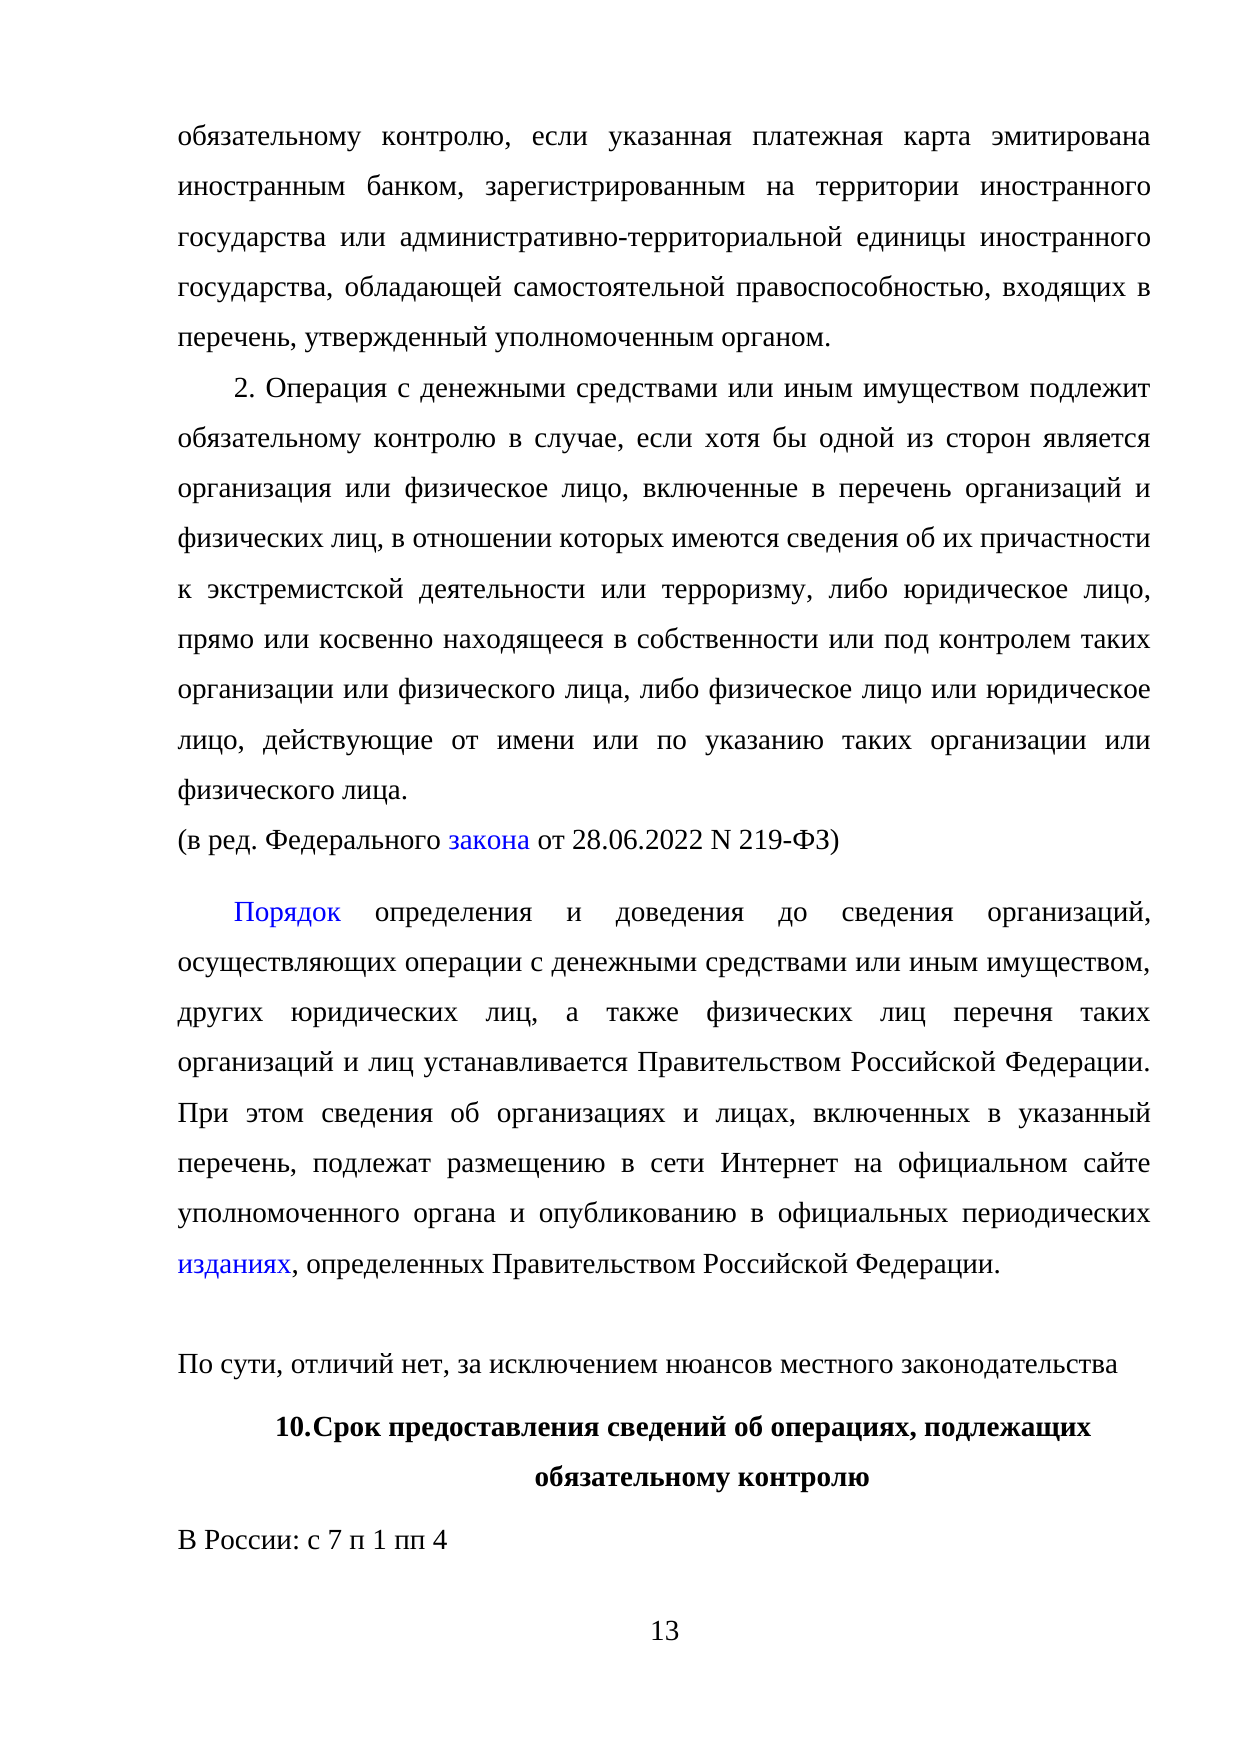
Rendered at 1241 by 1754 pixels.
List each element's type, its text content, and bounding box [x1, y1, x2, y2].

text (в ред. Федерального закона от 28.06.2022 N 219-ФЗ) [177, 822, 1152, 856]
text Порядок определения и доведения до сведения организаций, осуществляющих операции с денежными средствами или иным имуществом, других юридических лиц, а также физических лиц перечня таких организаций и лиц устанавливается Правительством Российской Федерации. При этом сведения об организациях и лицах, включенных в указанный перечень, подлежат размещению в сети Интернет на официальном сайте уполномоченного органа и опубликованию в официальных периодических изданиях, определенных Правительством Российской Федерации. [177, 894, 1152, 1279]
text 2. Операция с денежными средствами или иным имуществом подлежит обязательному контролю в случае, если хотя бы одной из сторон является организация или физическое лицо, включенные в перечень организаций и физических лиц, в отношении которых имеются сведения об их причастности к экстремистской деятельности или терроризму, либо юридическое лицо, прямо или косвенно находящееся в собственности или под контролем таких организации или физического лица, либо физическое лицо или юридическое лицо, действующие от имени или по указанию таких организации или физического лица. [177, 370, 1152, 806]
text В России: с 7 п 1 пп 4 [177, 1522, 1152, 1556]
subtitle Срок предоставления сведений об операциях, подлежащих обязательному контролю [215, 1409, 1152, 1493]
text По сути, отличий нет, за исключением нюансов местного законодательства [177, 1346, 1152, 1380]
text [177, 118, 1152, 353]
